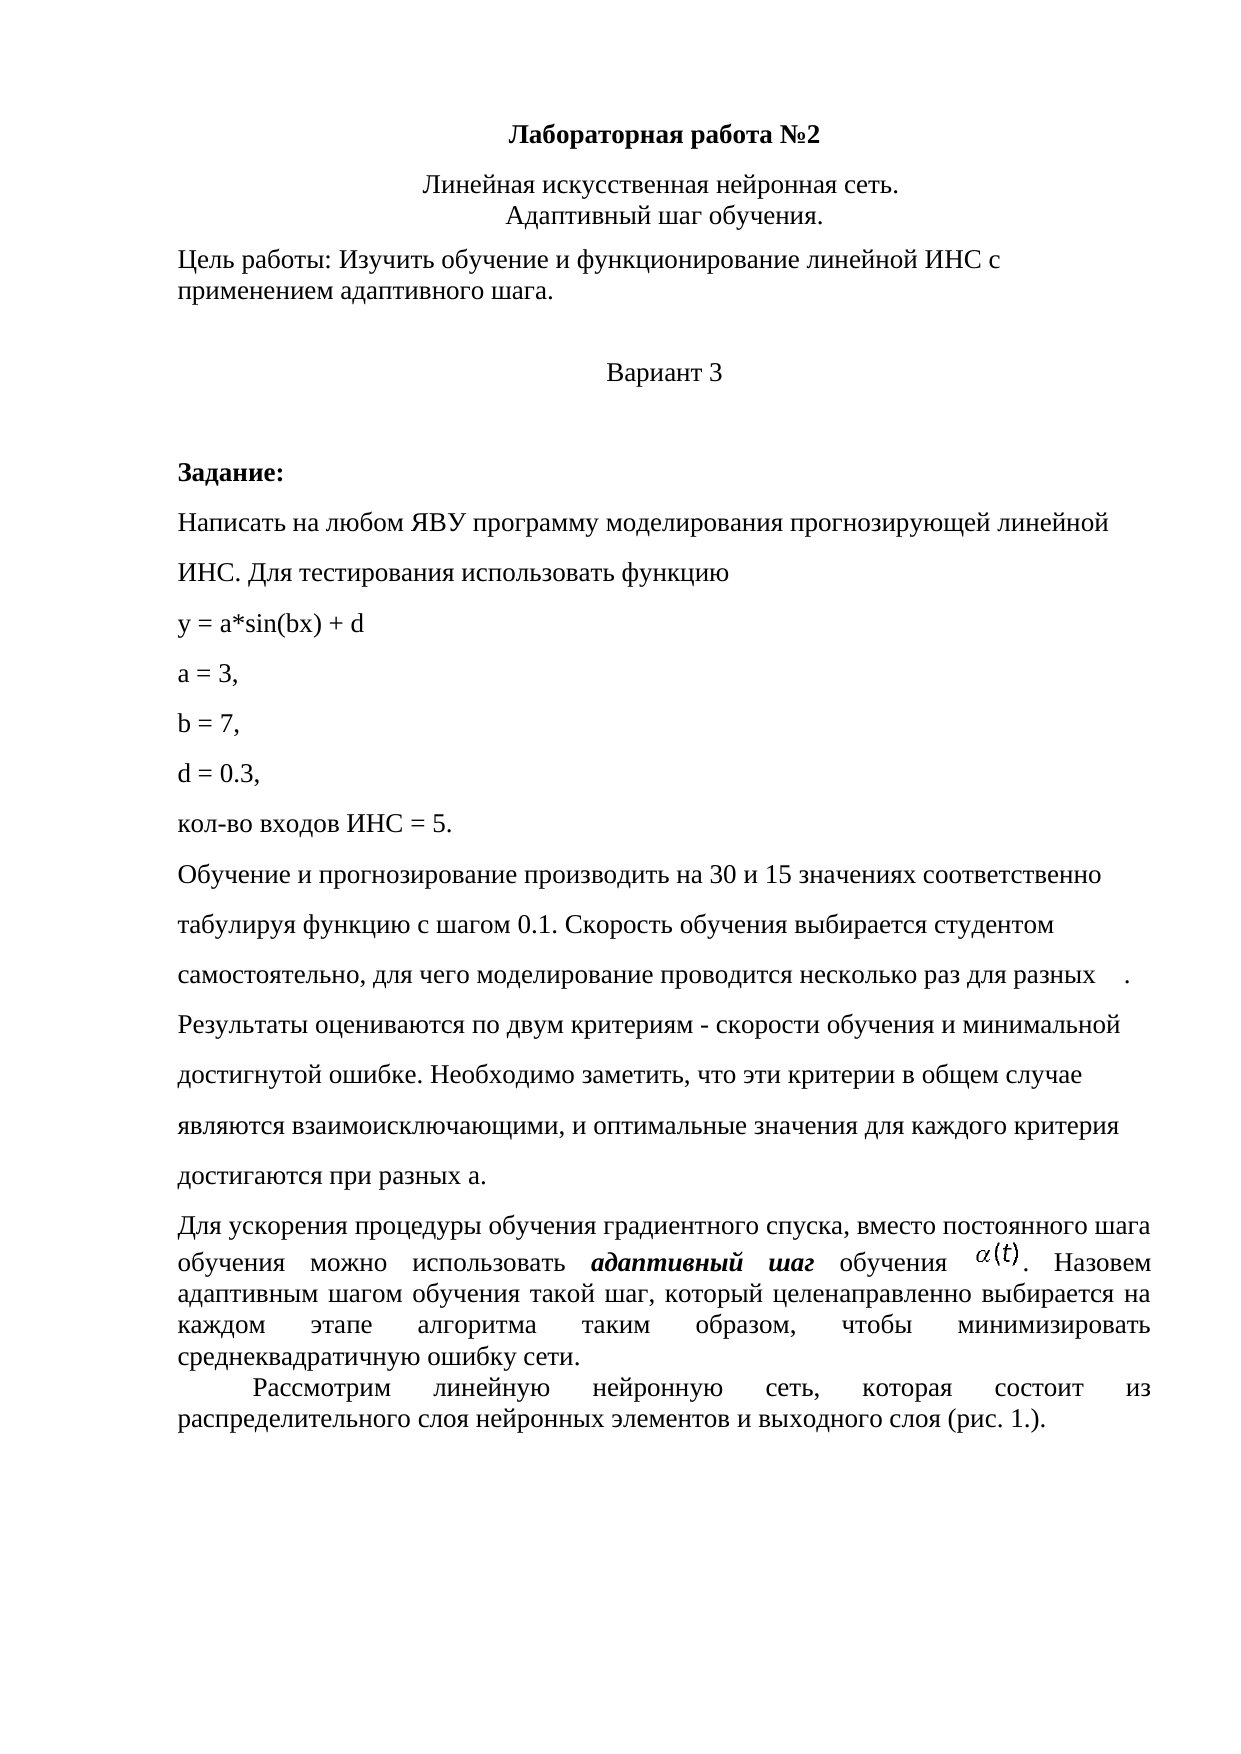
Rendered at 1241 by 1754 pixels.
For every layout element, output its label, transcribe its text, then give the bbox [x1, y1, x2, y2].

text Обучение и прогнозирование производить на 30 и 15 значениях соответственно [177, 858, 1152, 889]
text Рассмотрим линейную нейронную сеть, которая состоит из распределительного слоя нейронных элементов и выходного слоя (рис. 1.). [177, 1371, 1152, 1433]
text табулируя функцию с шагом 0.1. Скорость обучения выбирается студентом [177, 908, 1152, 939]
text Результаты оцениваются по двум критериям - скорости обучения и минимальной [177, 1008, 1152, 1039]
text d = 0.3, [177, 757, 1152, 788]
text b = 7, [177, 707, 1152, 738]
picture [972, 1240, 1023, 1272]
text a = 3, [177, 657, 1152, 688]
text Цель работы: Изучить обучение и функционирование линейной ИНС с применением адаптивного шага. [177, 243, 1152, 305]
text Линейная искусственная нейронная сеть. Адаптивный шаг обучения. [177, 168, 1152, 231]
text достигнутой ошибке. Необходимо заметить, что эти критерии в общем случае [177, 1058, 1152, 1090]
text самостоятельно, для чего моделирование проводится несколько раз для разных . [177, 958, 1152, 989]
text Задание: [177, 456, 1152, 487]
text Для ускорения процедуры обучения градиентного спуска, вместо постоянного шага обучения можно использовать адаптивный шаг обучения . Назовем адаптивным шагом обучения такой шаг, который целенаправленно выбирается на каждом этапе алгоритма таким образом, чтобы минимизировать среднеквадратичную ошибку сети. [177, 1209, 1152, 1371]
text y = a*sin(bx) + d [177, 607, 1152, 638]
text Лабораторная работа №2 [177, 118, 1152, 149]
text являются взаимоисключающими, и оптимальные значения для каждого критерия [177, 1109, 1152, 1140]
text Написать на любом ЯВУ программу моделирования прогнозирующей линейной [177, 506, 1152, 537]
text достигаются при разных a. [177, 1159, 1152, 1190]
text ИНС. Для тестирования использовать функцию [177, 556, 1152, 588]
text Вариант 3 [177, 356, 1152, 387]
text кол-во входов ИНС = 5. [177, 807, 1152, 839]
